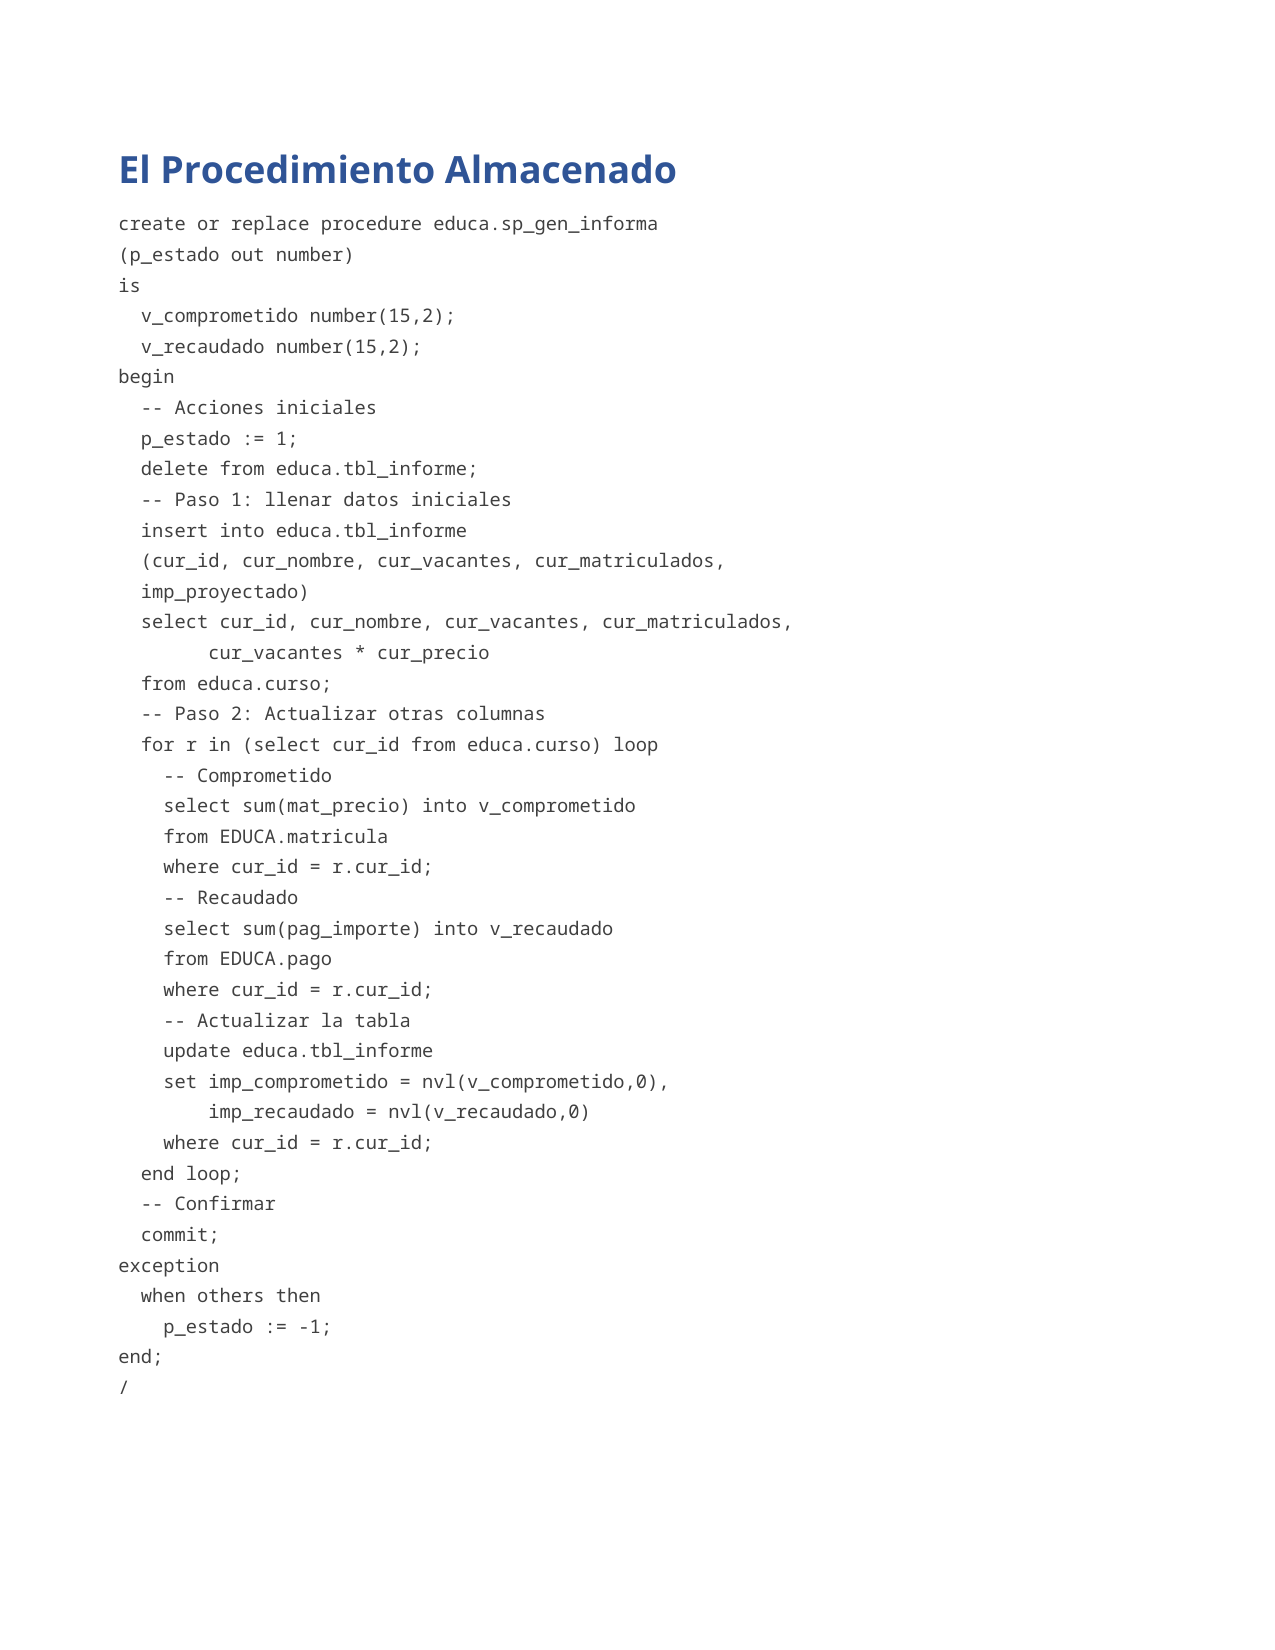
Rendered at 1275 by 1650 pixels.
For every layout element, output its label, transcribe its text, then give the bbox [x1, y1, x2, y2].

text delete from educa.tbl_informe; [118, 456, 1157, 481]
text select sum(mat_precio) into v_comprometido [118, 793, 1157, 818]
text begin [118, 364, 1157, 389]
text (p_estado out number) [118, 241, 1157, 267]
text is [118, 272, 1157, 297]
text where cur_id = r.cur_id; [118, 976, 1157, 1002]
text select sum(pag_importe) into v_recaudado [118, 915, 1157, 941]
text from educa.curso; [118, 670, 1157, 696]
text from EDUCA.matricula [118, 823, 1157, 849]
text v_comprometido number(15,2); [118, 303, 1157, 328]
text imp_proyectado) [118, 578, 1157, 604]
text (cur_id, cur_nombre, cur_vacantes, cur_matriculados, [118, 548, 1157, 573]
text / [118, 1374, 1157, 1400]
text -- Actualizar la tabla [118, 1007, 1157, 1032]
text where cur_id = r.cur_id; [118, 854, 1157, 879]
text imp_recaudado = nvl(v_recaudado,0) [118, 1099, 1157, 1124]
text v_recaudado number(15,2); [118, 333, 1157, 359]
text -- Paso 1: llenar datos iniciales [118, 486, 1157, 512]
text -- Acciones iniciales [118, 394, 1157, 420]
text p_estado := 1; [118, 425, 1157, 451]
text -- Comprometido [118, 762, 1157, 787]
text exception [118, 1252, 1157, 1277]
text -- Recaudado [118, 884, 1157, 910]
text from EDUCA.pago [118, 946, 1157, 971]
text when others then [118, 1283, 1157, 1308]
text insert into educa.tbl_informe [118, 517, 1157, 542]
text create or replace procedure educa.sp_gen_informa [118, 211, 1157, 236]
text update educa.tbl_informe [118, 1038, 1157, 1063]
text for r in (select cur_id from educa.curso) loop [118, 731, 1157, 757]
text where cur_id = r.cur_id; [118, 1129, 1157, 1155]
text -- Confirmar [118, 1191, 1157, 1216]
text commit; [118, 1221, 1157, 1247]
text end loop; [118, 1160, 1157, 1186]
text p_estado := -1; [118, 1313, 1157, 1339]
text cur_vacantes * cur_precio [118, 639, 1157, 665]
text set imp_comprometido = nvl(v_comprometido,0), [118, 1068, 1157, 1094]
subtitle El Procedimiento Almacenado [118, 143, 1157, 194]
text select cur_id, cur_nombre, cur_vacantes, cur_matriculados, [118, 609, 1157, 634]
text -- Paso 2: Actualizar otras columnas [118, 701, 1157, 726]
text end; [118, 1344, 1157, 1369]
